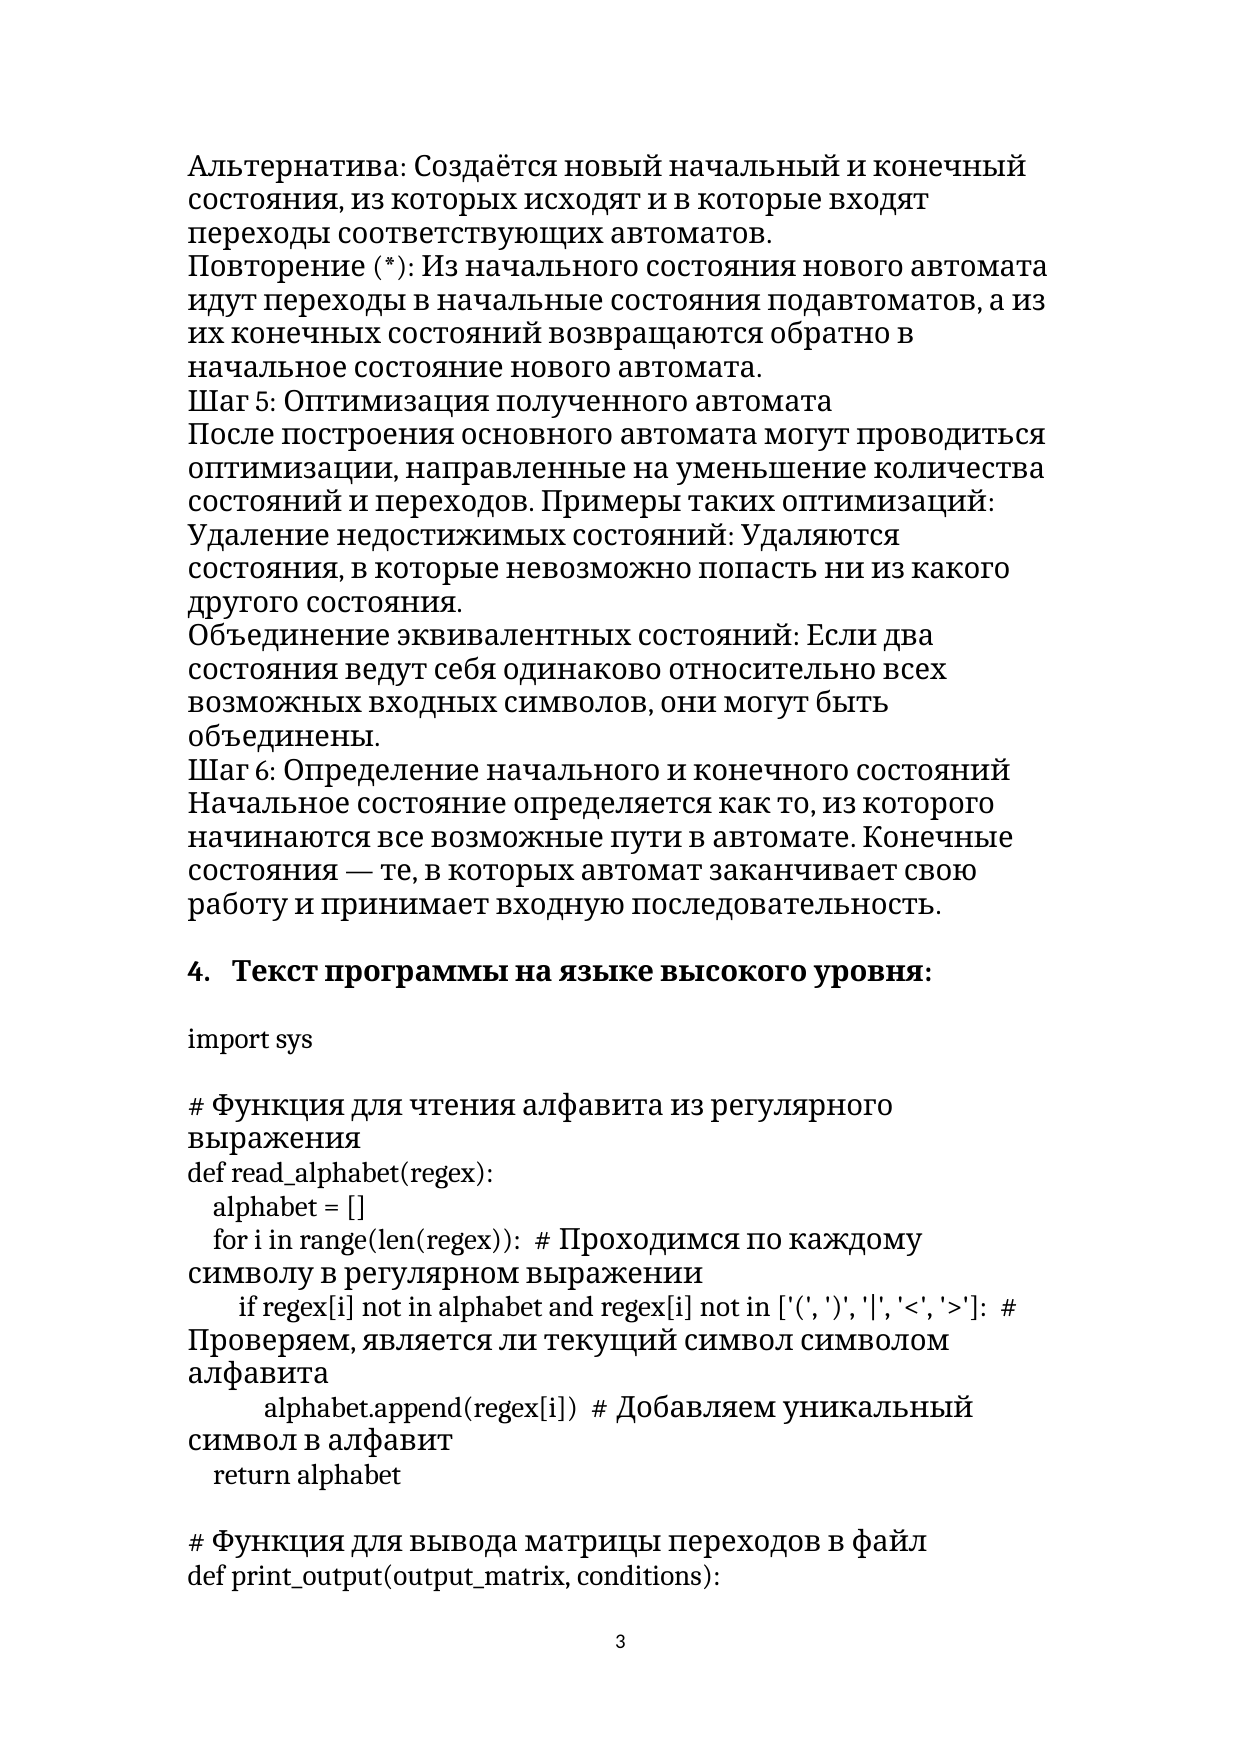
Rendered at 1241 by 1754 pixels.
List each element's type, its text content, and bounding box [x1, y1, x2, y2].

text Шаг 6: Определение начального и конечного состояний [187, 754, 1053, 787]
list Текст программы на языке высокого уровня: [187, 955, 1053, 988]
list return alphabet [187, 1458, 1053, 1492]
list if regex[i] not in alphabet and regex[i] not in ['(', ')', '|', '<', '>']: # Проверяем, является ли текущий символ символом алфавита [187, 1290, 1053, 1391]
text Удаление недостижимых состояний: Удаляются состояния, в которые невозможно попасть ни из какого другого состояния. [187, 519, 1053, 619]
text Шаг 5: Оптимизация полученного автомата [187, 385, 1053, 418]
list alphabet.append(regex[i]) # Добавляем уникальный символ в алфавит [187, 1391, 1053, 1458]
list for i in range(len(regex)): # Проходимся по каждому символу в регулярном выражении [187, 1223, 1053, 1290]
text После построения основного автомата могут проводиться оптимизации, направленные на уменьшение количества состояний и переходов. Примеры таких оптимизаций: [187, 418, 1053, 519]
text Объединение эквивалентных состояний: Если два состояния ведут себя одинаково относительно всех возможных входных символов, они могут быть объединены. [187, 619, 1053, 754]
text Повторение (*): Из начального состояния нового автомата идут переходы в начальные состояния подавтоматов, а из их конечных состояний возвращаются обратно в начальное состояние нового автомата. [187, 251, 1053, 385]
text Начальное состояние определяется как то, из которого начинаются все возможные пути в автомате. Конечные состояния — те, в которых автомат заканчивает свою работу и принимает входную последовательность. [187, 787, 1053, 921]
list import sys [187, 1022, 1053, 1056]
list # Функция для чтения алфавита из регулярного выражения [187, 1089, 1053, 1156]
list def print_output(output_matrix, conditions): [187, 1559, 1053, 1592]
list # Функция для вывода матрицы переходов в файл [187, 1525, 1053, 1559]
list def read_alphabet(regex): [187, 1156, 1053, 1190]
text Альтернатива: Создаётся новый начальный и конечный состояния, из которых исходят и в которые входят переходы соответствующих автоматов. [187, 150, 1053, 251]
list alphabet = [] [187, 1190, 1053, 1223]
